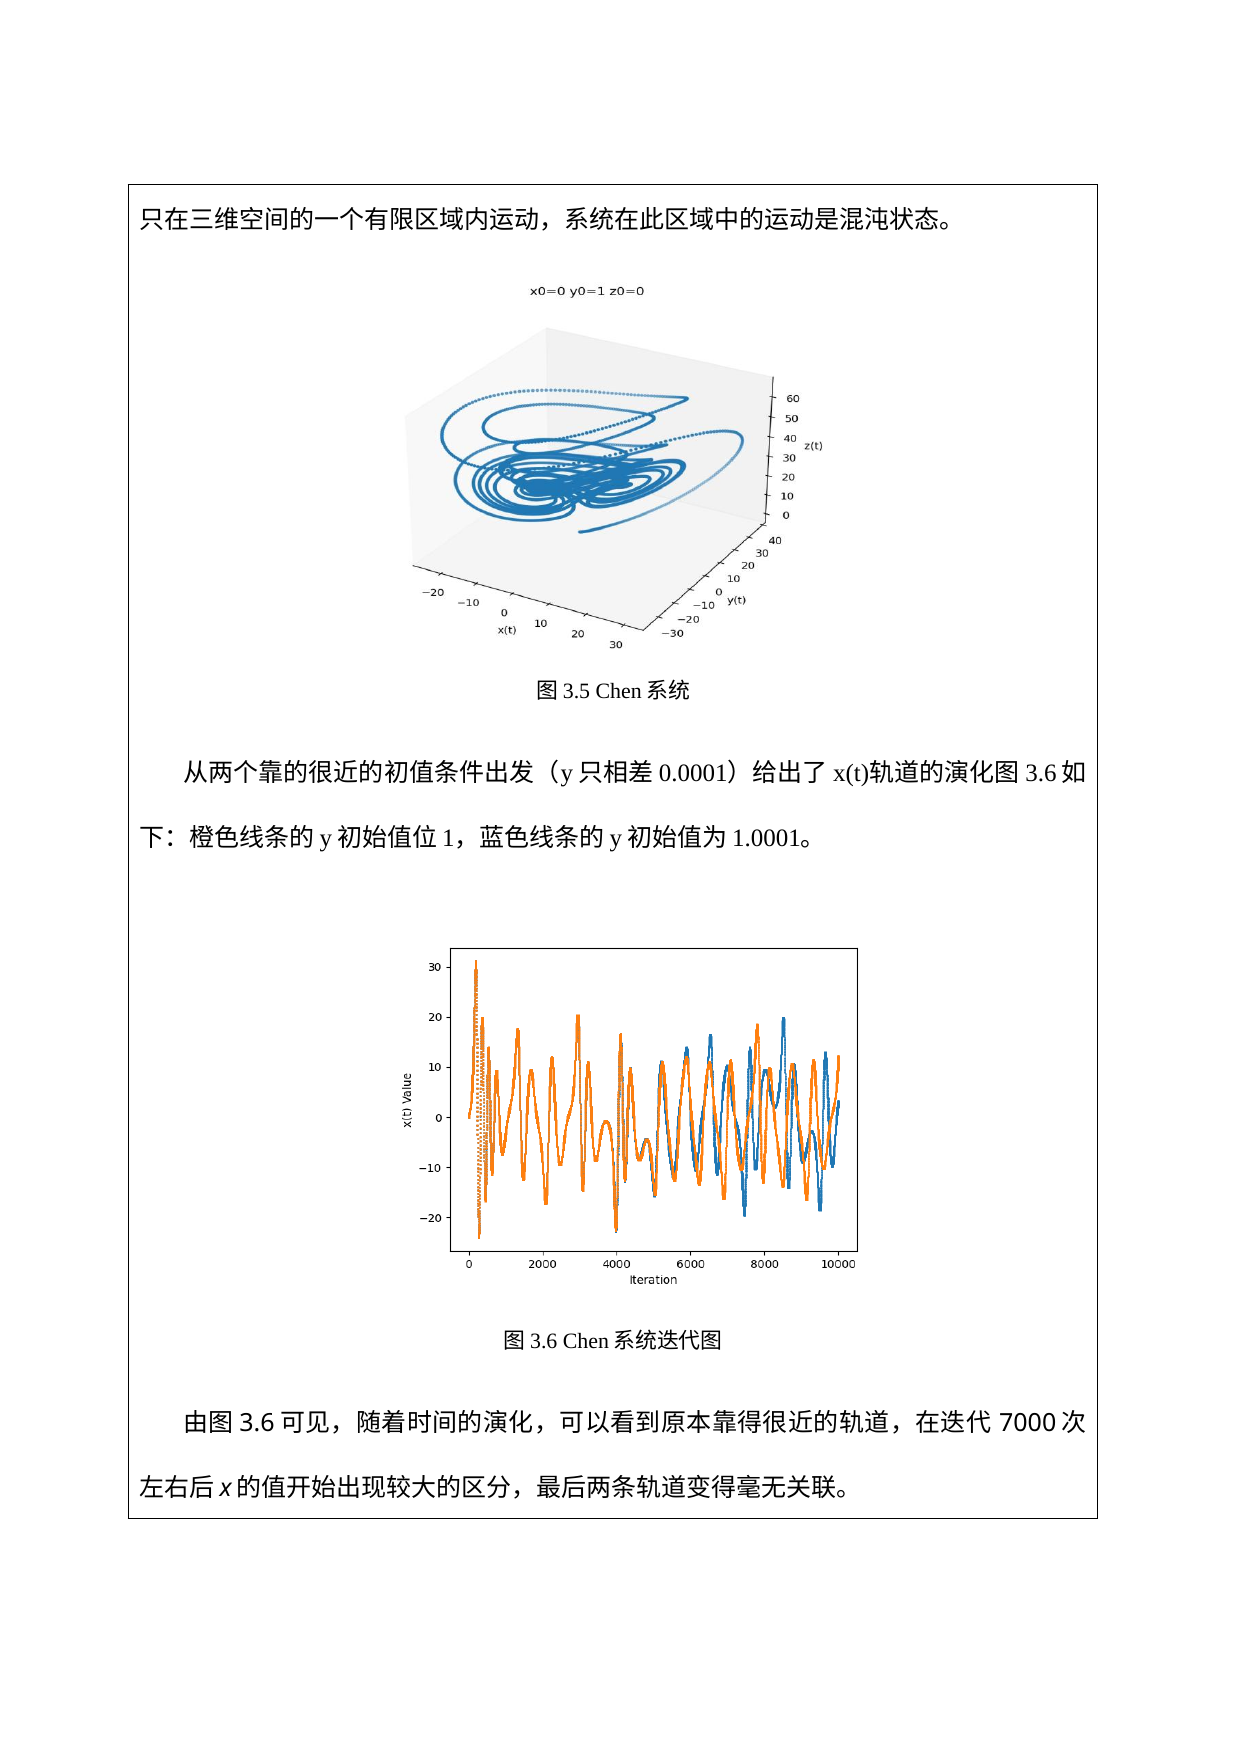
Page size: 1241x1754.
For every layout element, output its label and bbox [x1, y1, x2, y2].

picture [402, 282, 824, 651]
table_cell [129, 185, 1097, 1518]
picture [384, 900, 909, 1294]
